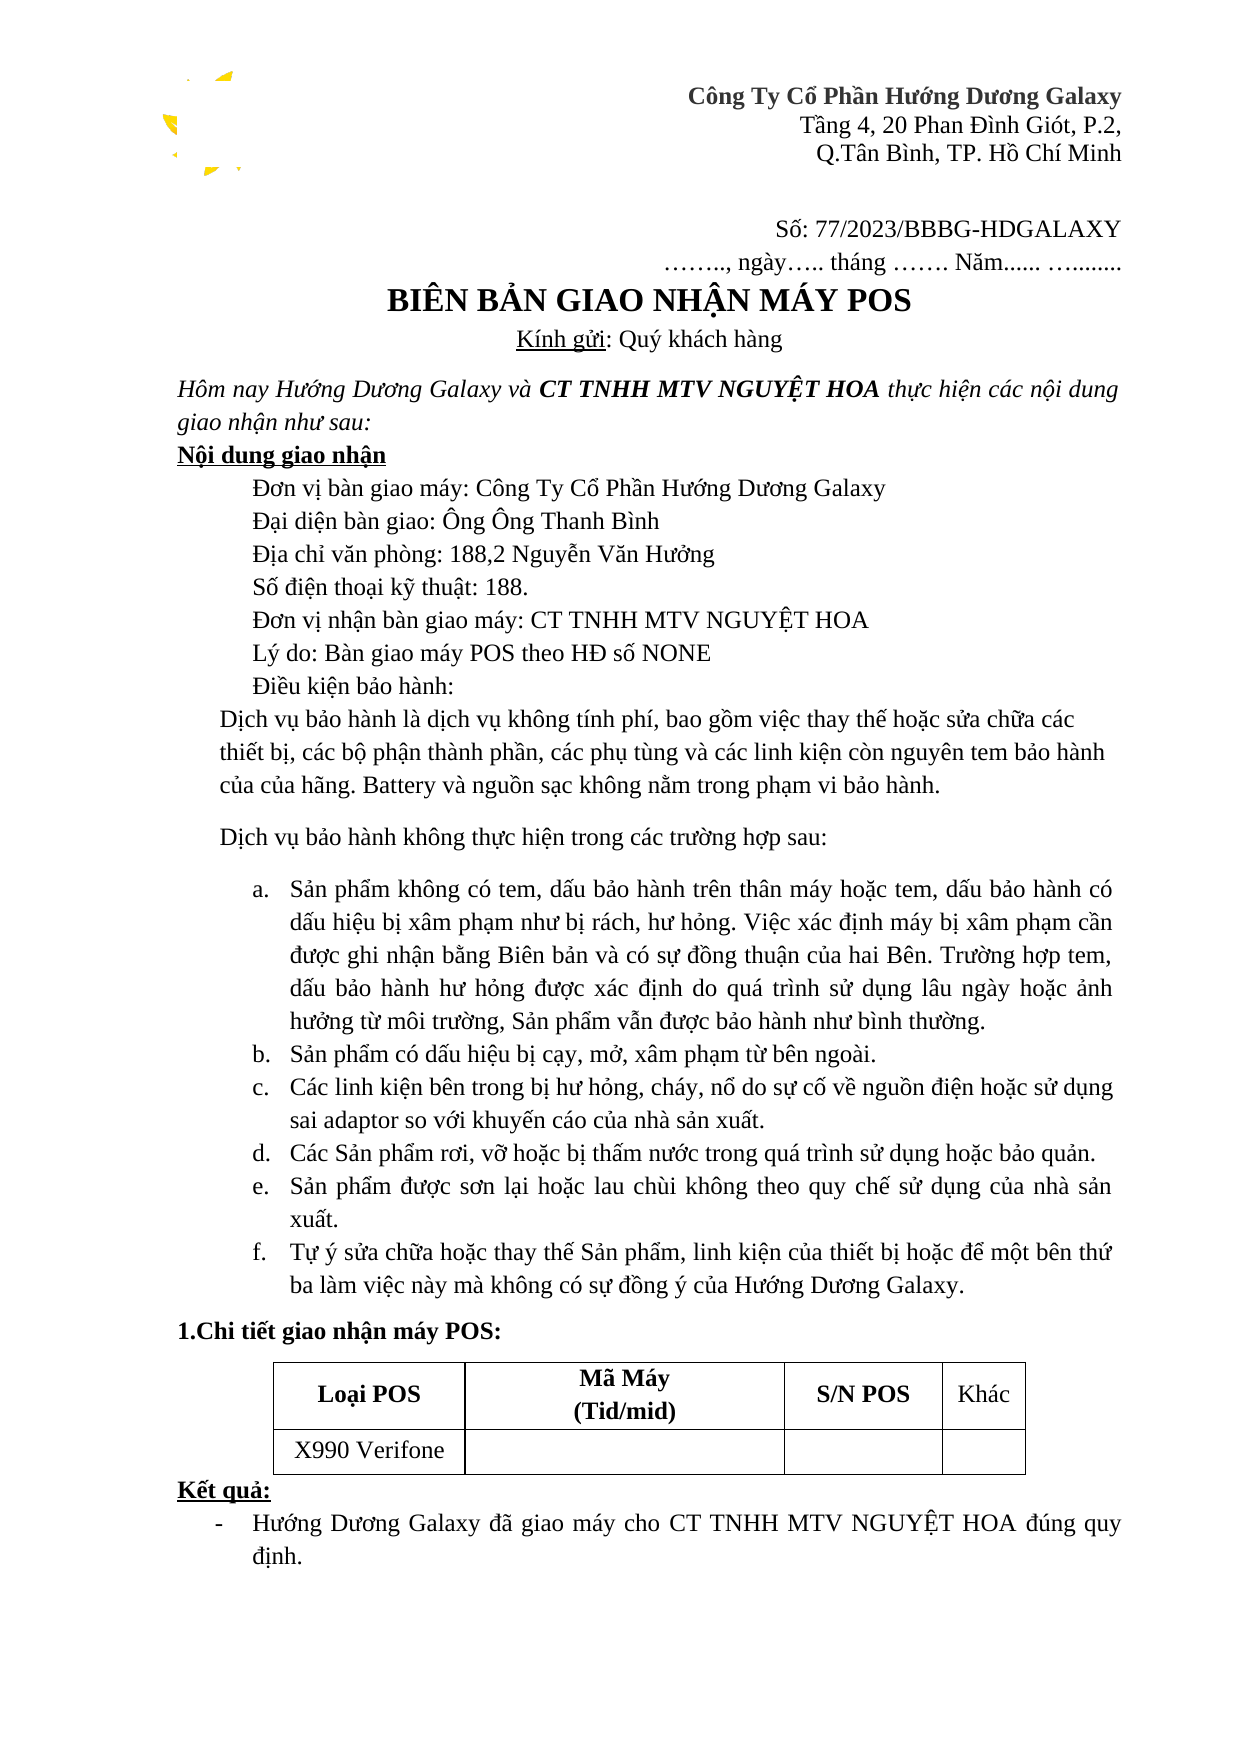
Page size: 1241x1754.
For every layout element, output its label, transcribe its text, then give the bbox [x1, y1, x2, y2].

text BIÊN BẢN GIAO NHẬN MÁY POS [177, 280, 1122, 318]
list Sản phẩm có dấu hiệu bị cạy, mở, xâm phạm từ bên ngoài. [252, 1039, 1113, 1067]
text Số điện thoại kỹ thuật: 188. [252, 572, 1122, 601]
text Hôm nay Hướng Dương Galaxy và CT TNHH MTV NGUYỆT HOA thực hiện các nội dung giao nhận như sau: [177, 374, 1122, 435]
text Nội dung giao nhận [177, 440, 1122, 468]
table_cell [943, 1430, 1025, 1474]
text Dịch vụ bảo hành không thực hiện trong các trường hợp sau: [219, 822, 1113, 850]
list Tự ý sửa chữa hoặc thay thế Sản phẩm, linh kiện của thiết bị hoặc để một bên thứ ba làm việc này mà không có sự đồng ý của Hướng Dương Galaxy. [252, 1237, 1113, 1299]
text Địa chỉ văn phòng: 188,2 Nguyễn Văn Hưởng [252, 539, 1122, 567]
text Kính gửi: Quý khách hàng [177, 324, 1122, 353]
text Đơn vị bàn giao máy: Công Ty Cổ Phần Hướng Dương Galaxy [252, 473, 1122, 501]
table_cell X990 Verifone [274, 1430, 464, 1474]
list Hướng Dương Galaxy đã giao máy cho CT TNHH MTV NGUYỆT HOA đúng quy định. [214, 1508, 1122, 1570]
text Lý do: Bàn giao máy POS theo HĐ số NONE [252, 638, 1122, 667]
text 1.Chi tiết giao nhận máy POS: [177, 1316, 1113, 1344]
list Sản phẩm được sơn lại hoặc lau chùi không theo quy chế sử dụng của nhà sản xuất. [252, 1171, 1113, 1233]
list Các Sản phẩm rơi, vỡ hoặc bị thấm nước trong quá trình sử dụng hoặc bảo quản. [252, 1138, 1113, 1167]
text Kết quả: [177, 1475, 1122, 1504]
table_header Khác [943, 1363, 1025, 1428]
text …….., ngày….. tháng ……. Năm...... …........ [177, 247, 1122, 276]
list Các linh kiện bên trong bị hư hỏng, cháy, nổ do sự cố về nguồn điện hoặc sử dụng sai adaptor so với khuyến cáo của nhà sản xuất. [252, 1072, 1113, 1133]
text Dịch vụ bảo hành là dịch vụ không tính phí, bao gồm việc thay thế hoặc sửa chữa các thiết bị, các bộ phận thành phần, các phụ tùng và các linh kiện còn nguyên tem bảo hành của của hãng. Battery và nguồn sạc không nằm trong phạm vi bảo hành. [219, 704, 1113, 799]
text Đơn vị nhận bàn giao máy: CT TNHH MTV NGUYỆT HOA [252, 605, 1122, 633]
table_cell [785, 1430, 942, 1474]
table_cell [466, 1430, 784, 1474]
text Đại diện bàn giao: Ông Ông Thanh Bình [252, 506, 1122, 534]
text Điều kiện bảo hành: [252, 671, 1122, 699]
list Sản phẩm không có tem, dấu bảo hành trên thân máy hoặc tem, dấu bảo hành có dấu hiệu bị xâm phạm như bị rách, hư hỏng. Việc xác định máy bị xâm phạm cần được ghi nhận bằng Biên bản và có sự đồng thuận của hai Bên. Trường hợp tem, dấu bảo hành hư hỏng được xác định do quá trình sử dụng lâu ngày hoặc ảnh hưởng từ môi trường, Sản phẩm vẫn được bảo hành như bình thường. [252, 874, 1113, 1034]
table_header S/N POS [785, 1363, 942, 1428]
text Số: 77/2023/BBBG-HDGALAXY [177, 214, 1122, 243]
picture [162, 71, 415, 176]
table_header Mã Máy (Tid/mid) [466, 1363, 784, 1428]
table_header Loại POS [274, 1363, 464, 1428]
